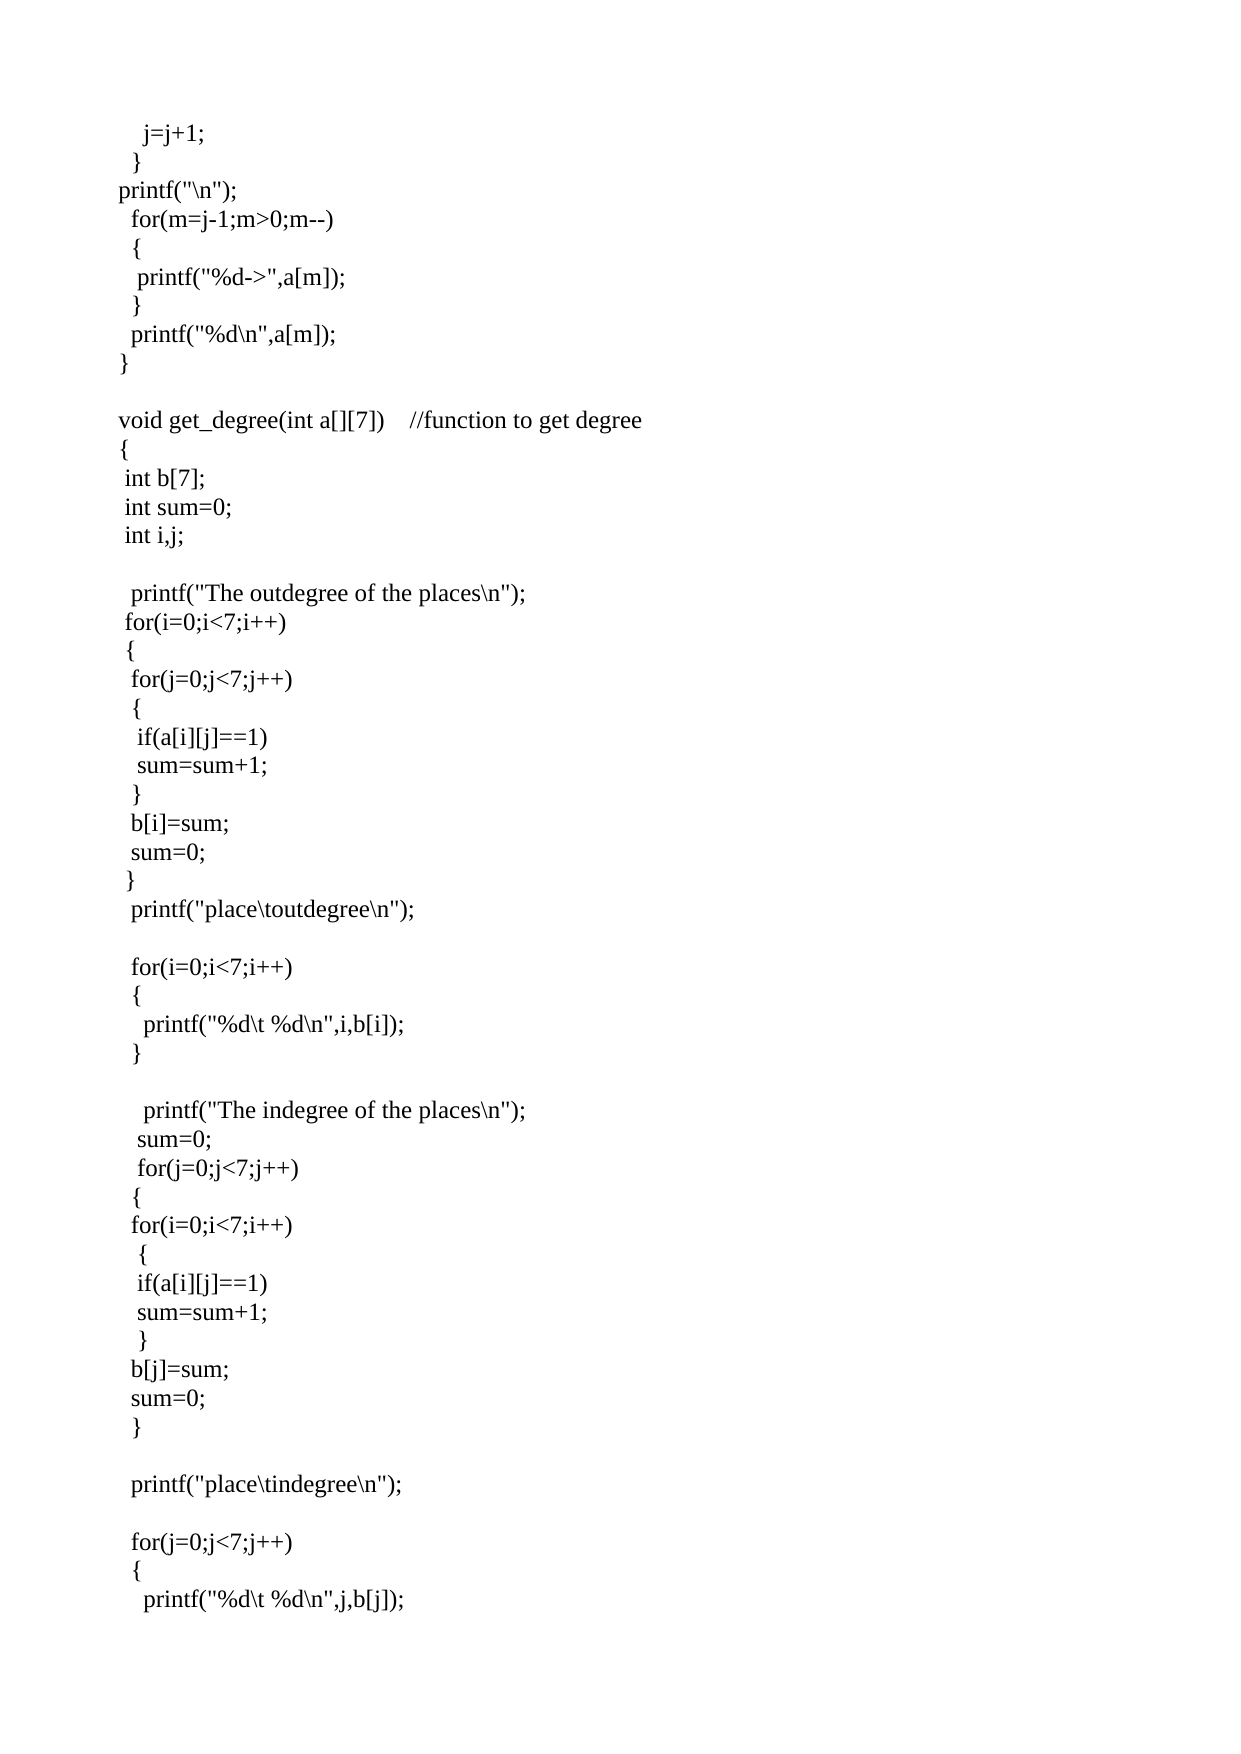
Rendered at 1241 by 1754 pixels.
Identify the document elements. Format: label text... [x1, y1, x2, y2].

text } [118, 291, 1122, 319]
text } [118, 1326, 1122, 1354]
text b[i]=sum; [118, 808, 1122, 837]
text for(i=0;i<7;i++) [118, 607, 1122, 636]
text printf("%d\t %d\n",i,b[i]); [118, 1009, 1122, 1038]
text { [118, 1556, 1122, 1584]
text } [118, 779, 1122, 808]
text sum=sum+1; [118, 751, 1122, 779]
text for(i=0;i<7;i++) [118, 1211, 1122, 1239]
text sum=sum+1; [118, 1297, 1122, 1326]
text printf("place\tindegree\n"); [118, 1469, 1122, 1498]
text { [118, 981, 1122, 1009]
text int b[7]; [118, 463, 1122, 492]
text { [118, 693, 1122, 722]
text if(a[i][j]==1) [118, 722, 1122, 751]
text printf("place\toutdegree\n"); [118, 894, 1122, 923]
text int sum=0; [118, 492, 1122, 521]
text } [118, 866, 1122, 894]
text j=j+1; [118, 118, 1122, 147]
text for(m=j-1;m>0;m--) [118, 204, 1122, 233]
text { [118, 434, 1122, 463]
text if(a[i][j]==1) [118, 1268, 1122, 1297]
text } [118, 1038, 1122, 1067]
text printf("%d\n",a[m]); [118, 319, 1122, 348]
text sum=0; [118, 1124, 1122, 1153]
text for(j=0;j<7;j++) [118, 1527, 1122, 1556]
text sum=0; [118, 1383, 1122, 1412]
text printf("\n"); [118, 176, 1122, 204]
text int i,j; [118, 521, 1122, 549]
text { [118, 233, 1122, 262]
text printf("The outdegree of the places\n"); [118, 578, 1122, 607]
text } [118, 348, 1122, 377]
text printf("%d->",a[m]); [118, 262, 1122, 291]
text b[j]=sum; [118, 1354, 1122, 1383]
text void get_degree(int a[][7]) //function to get degree [118, 406, 1122, 434]
text for(i=0;i<7;i++) [118, 952, 1122, 981]
text printf("%d\t %d\n",j,b[j]); [118, 1584, 1122, 1613]
text { [118, 1239, 1122, 1268]
text { [118, 1182, 1122, 1211]
text printf("The indegree of the places\n"); [118, 1096, 1122, 1124]
text } [118, 147, 1122, 176]
text sum=0; [118, 837, 1122, 866]
text for(j=0;j<7;j++) [118, 1153, 1122, 1182]
text { [118, 636, 1122, 664]
text } [118, 1412, 1122, 1441]
text for(j=0;j<7;j++) [118, 664, 1122, 693]
